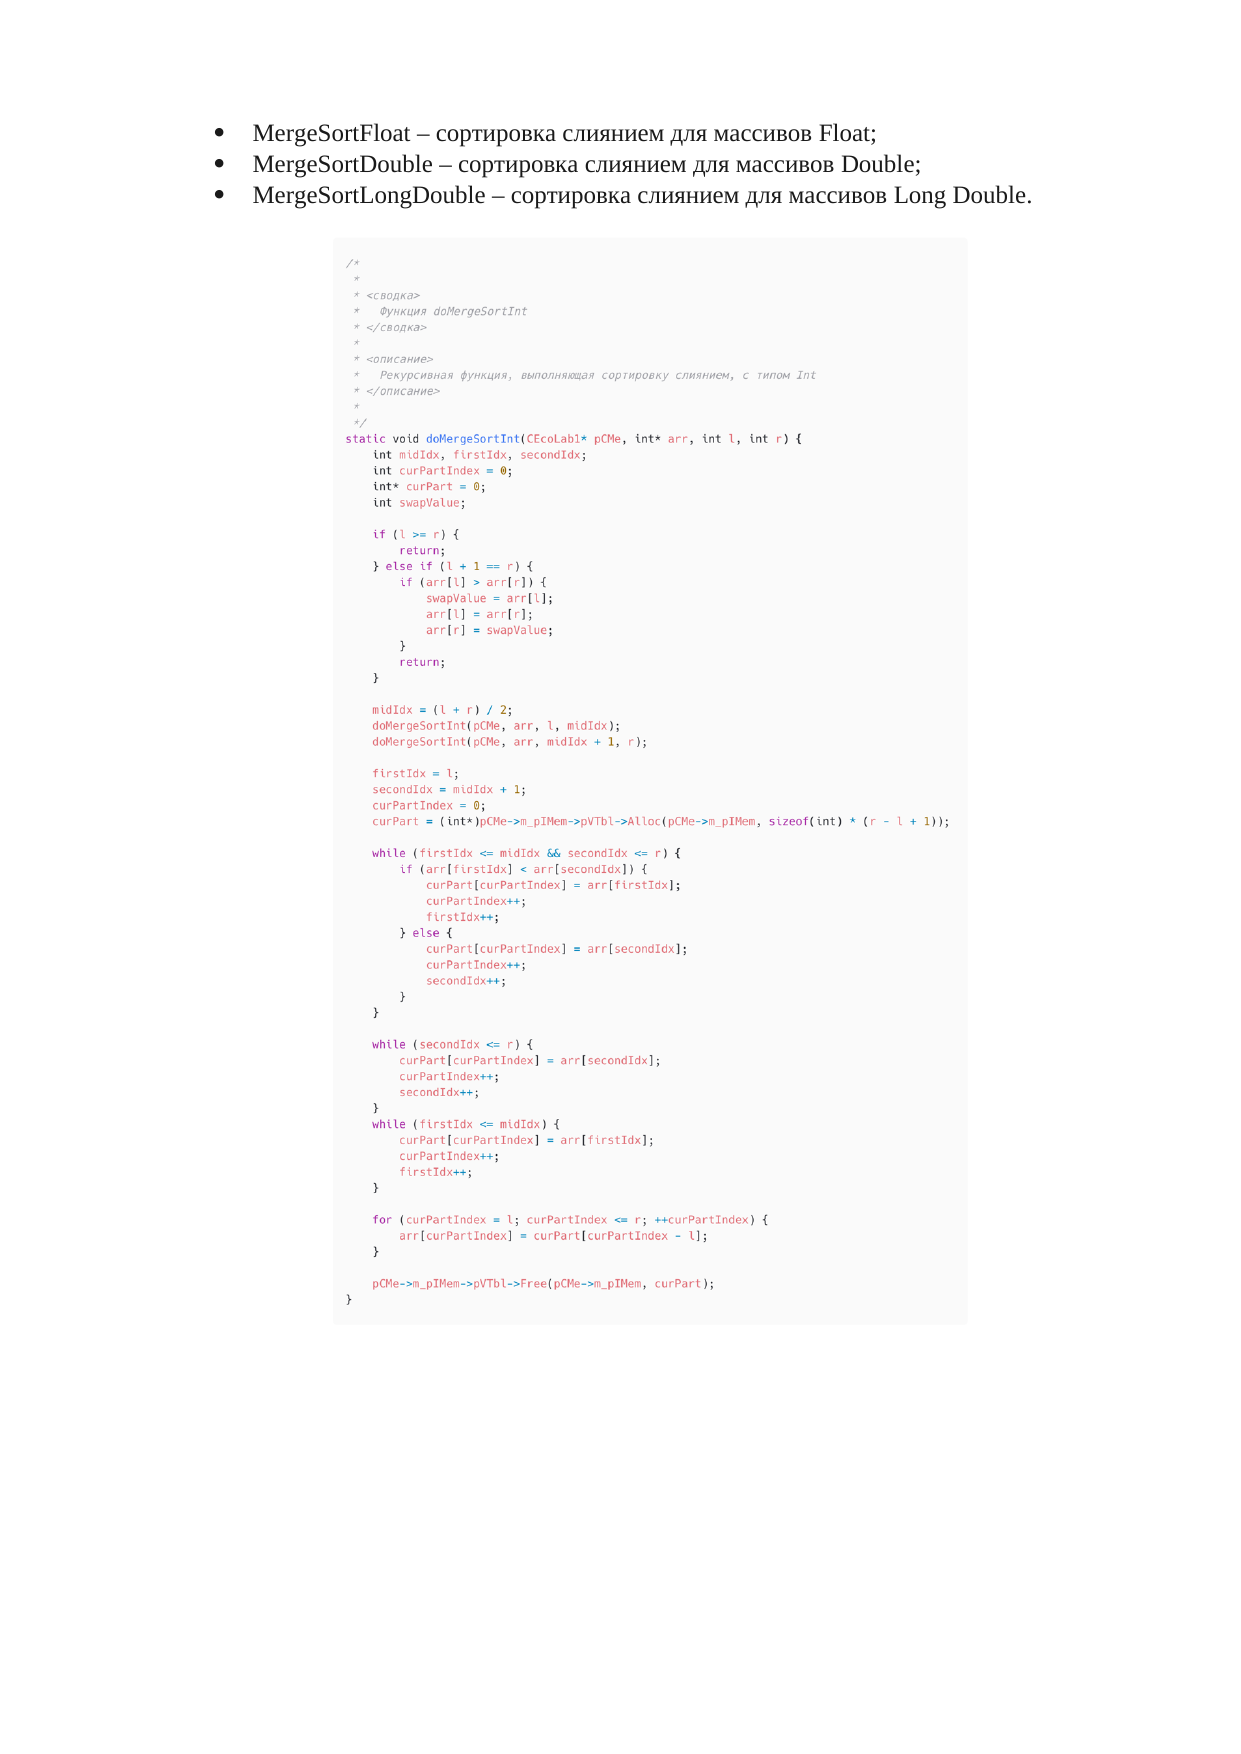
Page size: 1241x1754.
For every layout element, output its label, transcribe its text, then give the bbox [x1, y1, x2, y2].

list MergeSortLongDouble – сортировка слиянием для массивов Long Double. [215, 180, 1122, 209]
picture [325, 227, 974, 1335]
list MergeSortFloat – сортировка слиянием для массивов Float; [215, 118, 1122, 147]
list MergeSortDouble – сортировка слиянием для массивов Double; [215, 149, 1122, 178]
